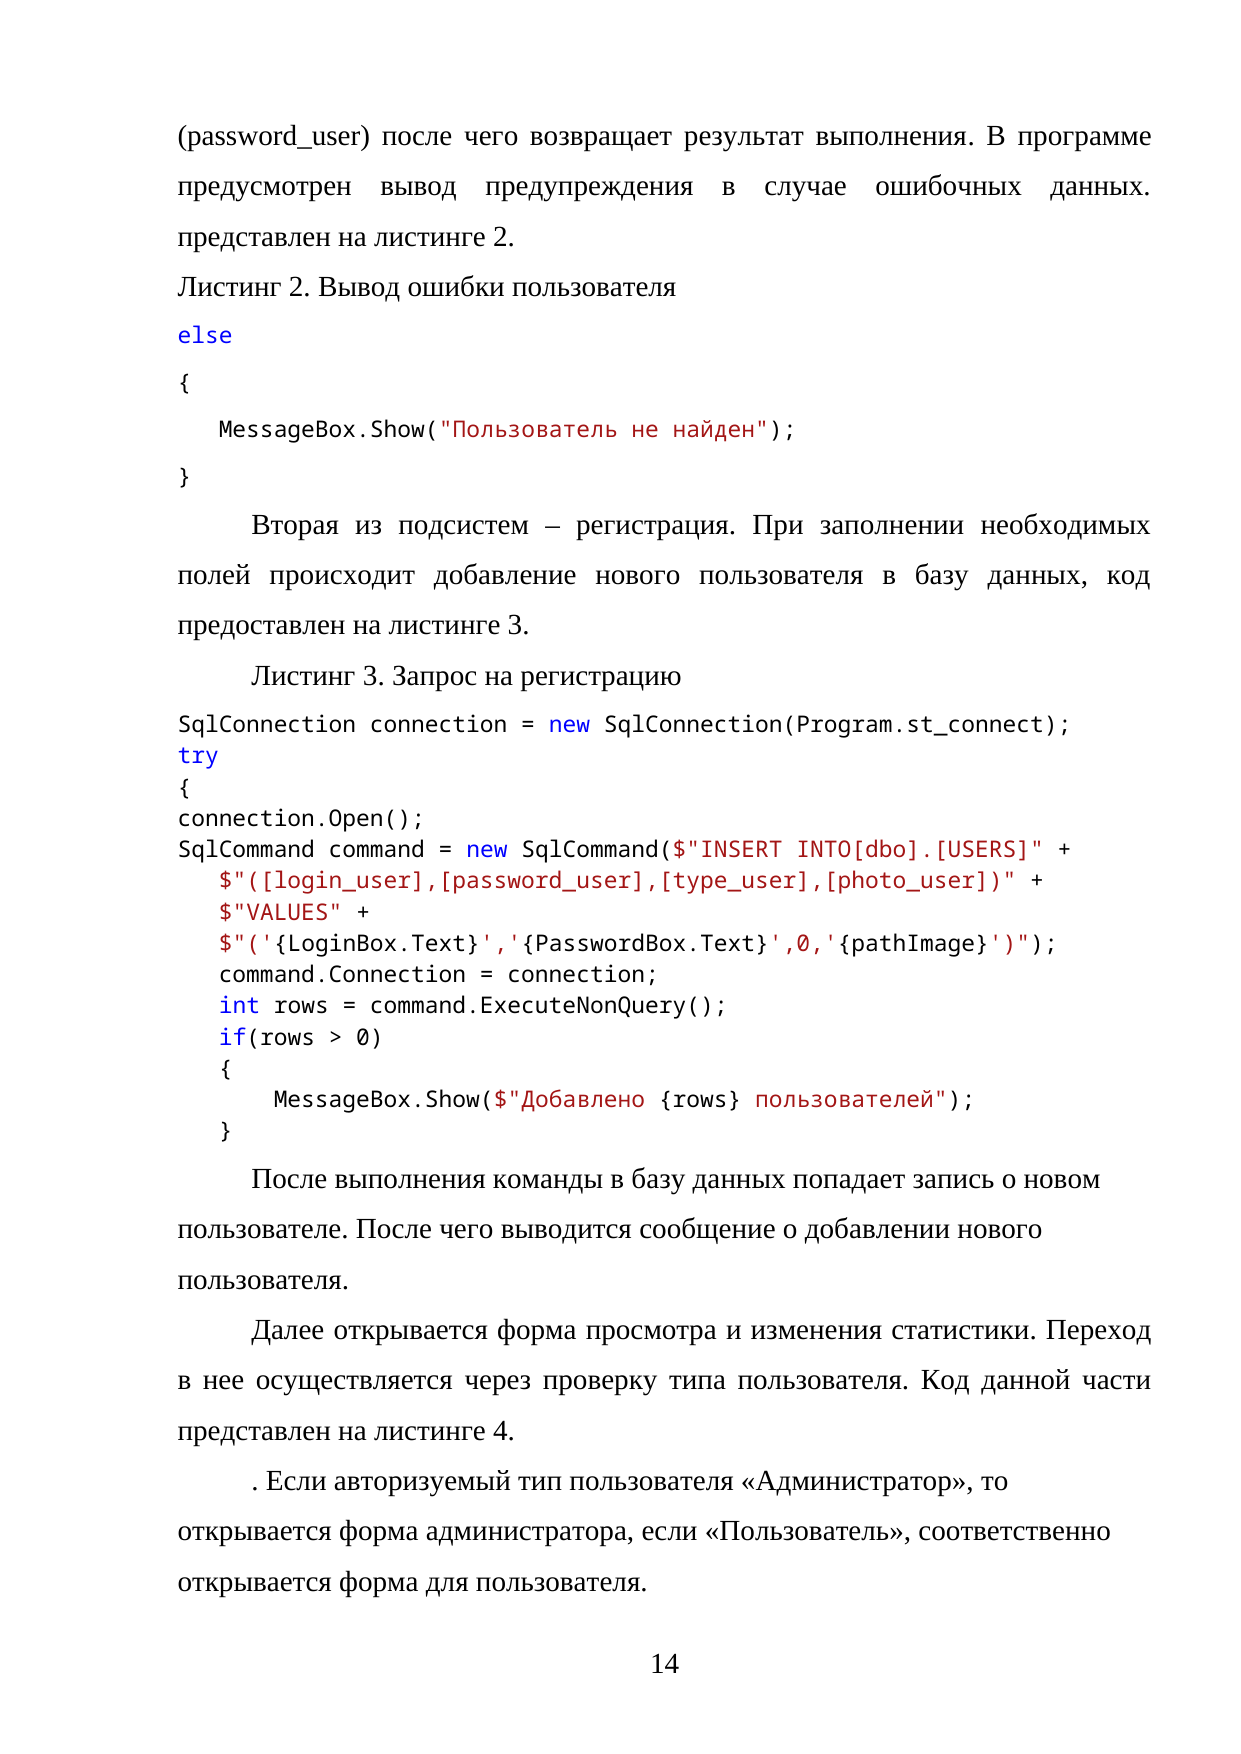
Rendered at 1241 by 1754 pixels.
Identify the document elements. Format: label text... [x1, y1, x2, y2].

text { [177, 366, 1152, 397]
text connection.Open(); [177, 802, 1152, 833]
text try [177, 739, 1152, 771]
text $"VALUES" + [177, 896, 1152, 927]
text else [177, 319, 1152, 351]
text command.Connection = connection; [177, 958, 1152, 989]
text После выполнения команды в базу данных попадает запись о новом пользователе. После чего выводится сообщение о добавлении нового пользователя. [177, 1161, 1152, 1295]
text SqlConnection connection = new SqlConnection(Program.st_connect); [177, 708, 1152, 739]
text } [177, 1114, 1152, 1146]
text MessageBox.Show("Пользователь не найден"); [177, 413, 1152, 444]
text MessageBox.Show($"Добавлено {rows} пользователей"); [177, 1083, 1152, 1114]
text $"([login_user],[password_user],[type_user],[photo_user])" + [177, 864, 1152, 896]
text Далее открывается форма просмотра и изменения статистики. Переход в нее осуществляется через проверку типа пользователя. Код данной части представлен на листинге 4. [177, 1312, 1152, 1446]
text { [177, 771, 1152, 802]
text int rows = command.ExecuteNonQuery(); [177, 989, 1152, 1021]
text Листинг 3. Запрос на регистрацию [177, 658, 1152, 691]
text $"('{LoginBox.Text}','{PasswordBox.Text}',0,'{pathImage}')"); [177, 927, 1152, 958]
text Вторая из подсистем – регистрация. При заполнении необходимых полей происходит добавление нового пользователя в базу данных, код предоставлен на листинге 3. [177, 507, 1152, 641]
text Листинг 2. Вывод ошибки пользователя [177, 269, 1152, 303]
text . Если авторизуемый тип пользователя «Администратор», то открывается форма администратора, если «Пользователь», соответственно открывается форма для пользователя. [177, 1463, 1152, 1597]
text if(rows > 0) [177, 1021, 1152, 1052]
text { [177, 1052, 1152, 1083]
text SqlCommand command = new SqlCommand($"INSERT INTO[dbo].[USERS]" + [177, 833, 1152, 864]
text } [177, 460, 1152, 491]
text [177, 118, 1152, 252]
